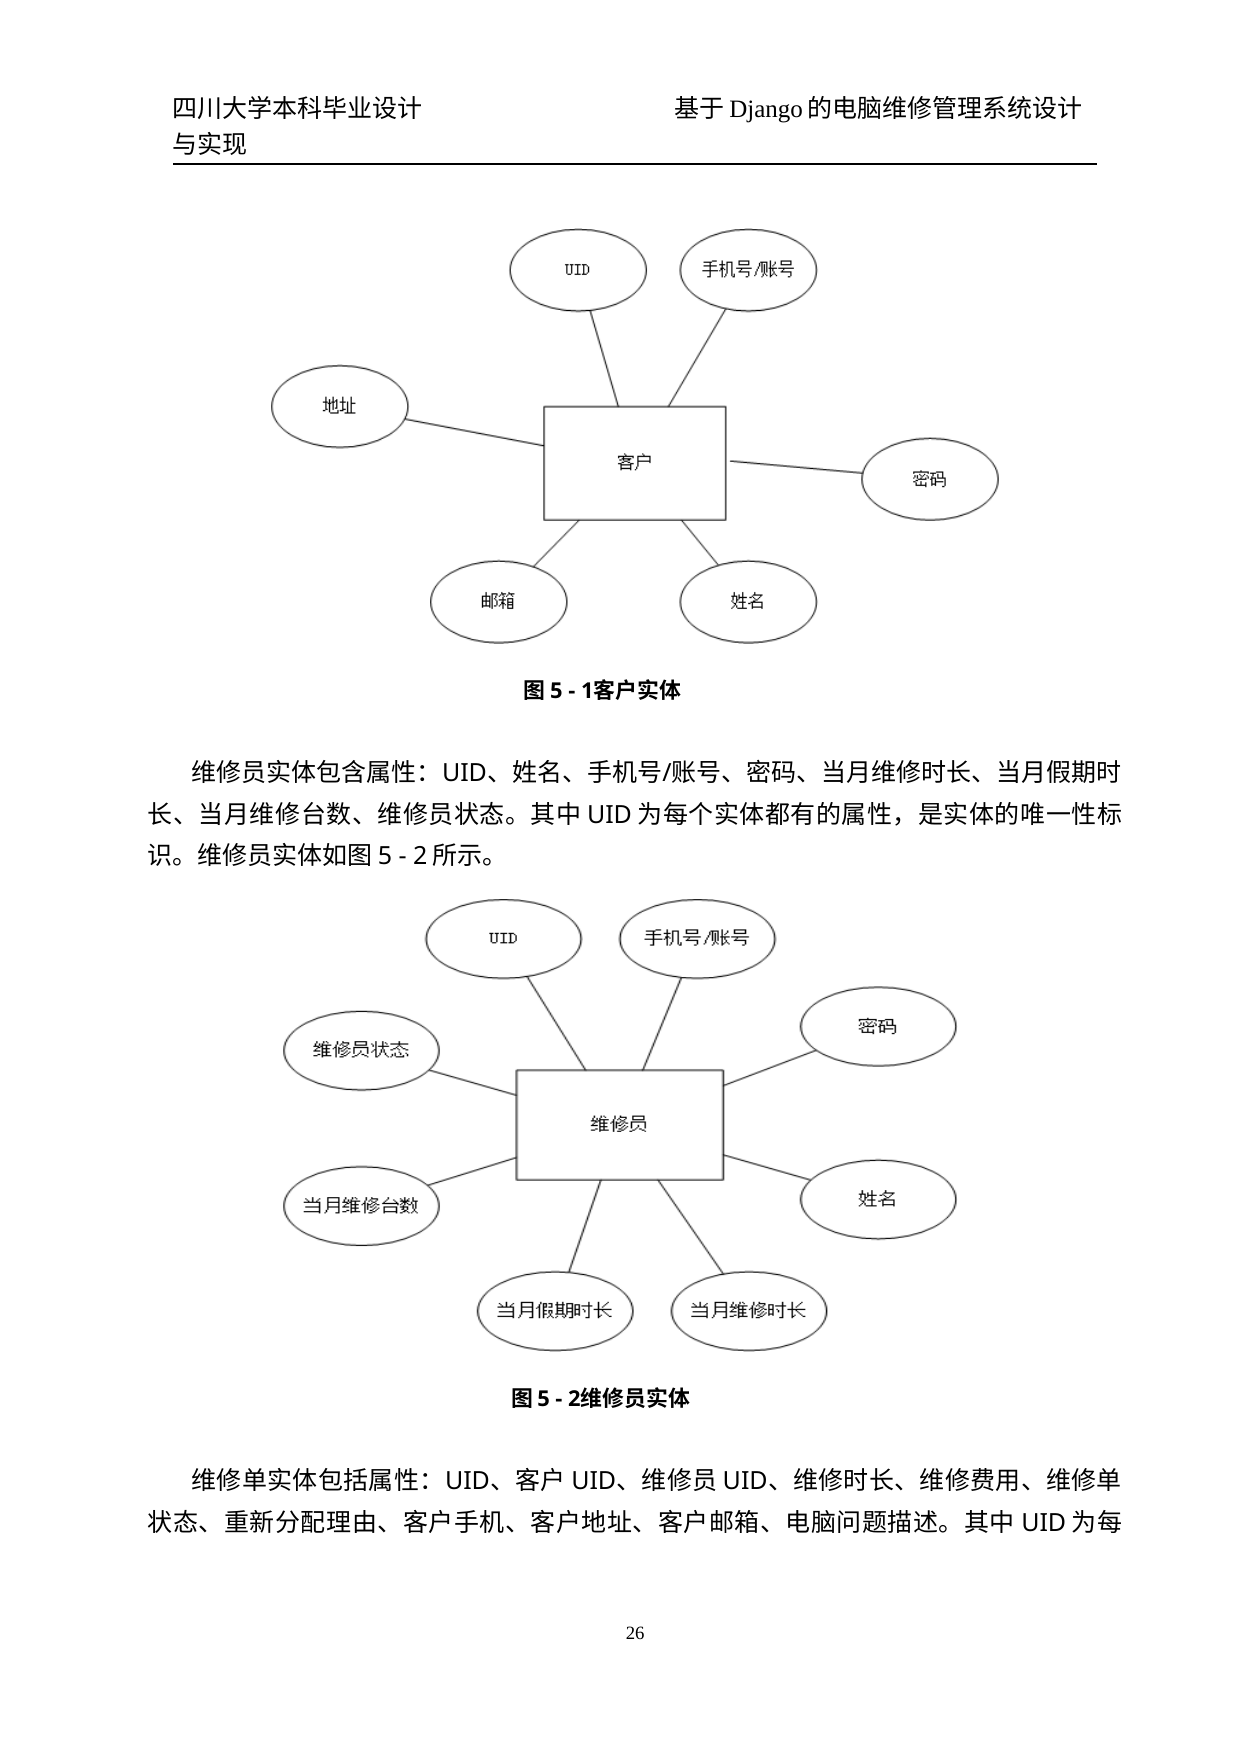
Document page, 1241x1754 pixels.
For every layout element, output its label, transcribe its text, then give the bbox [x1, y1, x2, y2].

picture [270, 228, 1000, 644]
text 维修单实体包括属性：UID、客户UID、维修员UID、维修时长、维修费用、维修单状态、重新分配理由、客户手机、客户地址、客户邮箱、电脑问题描述。其中UID为每个实体都有的属性，是实体的唯一性标识。客户UID和维修员UID作为外键，用于表示实体之间的联系。维修单实体如图5 - 3所示。 [148, 1456, 1122, 1540]
text 图5 - 2维修员实体 [148, 1373, 1122, 1415]
text 维修员实体包含属性：UID、姓名、手机号/账号、密码、当月维修时长、当月假期时长、当月维修台数、维修员状态。其中UID为每个实体都有的属性，是实体的唯一性标识。维修员实体如图5 - 2所示。 [148, 748, 1122, 873]
text 图5 - 1客户实体 [148, 665, 1122, 706]
picture [282, 898, 958, 1352]
